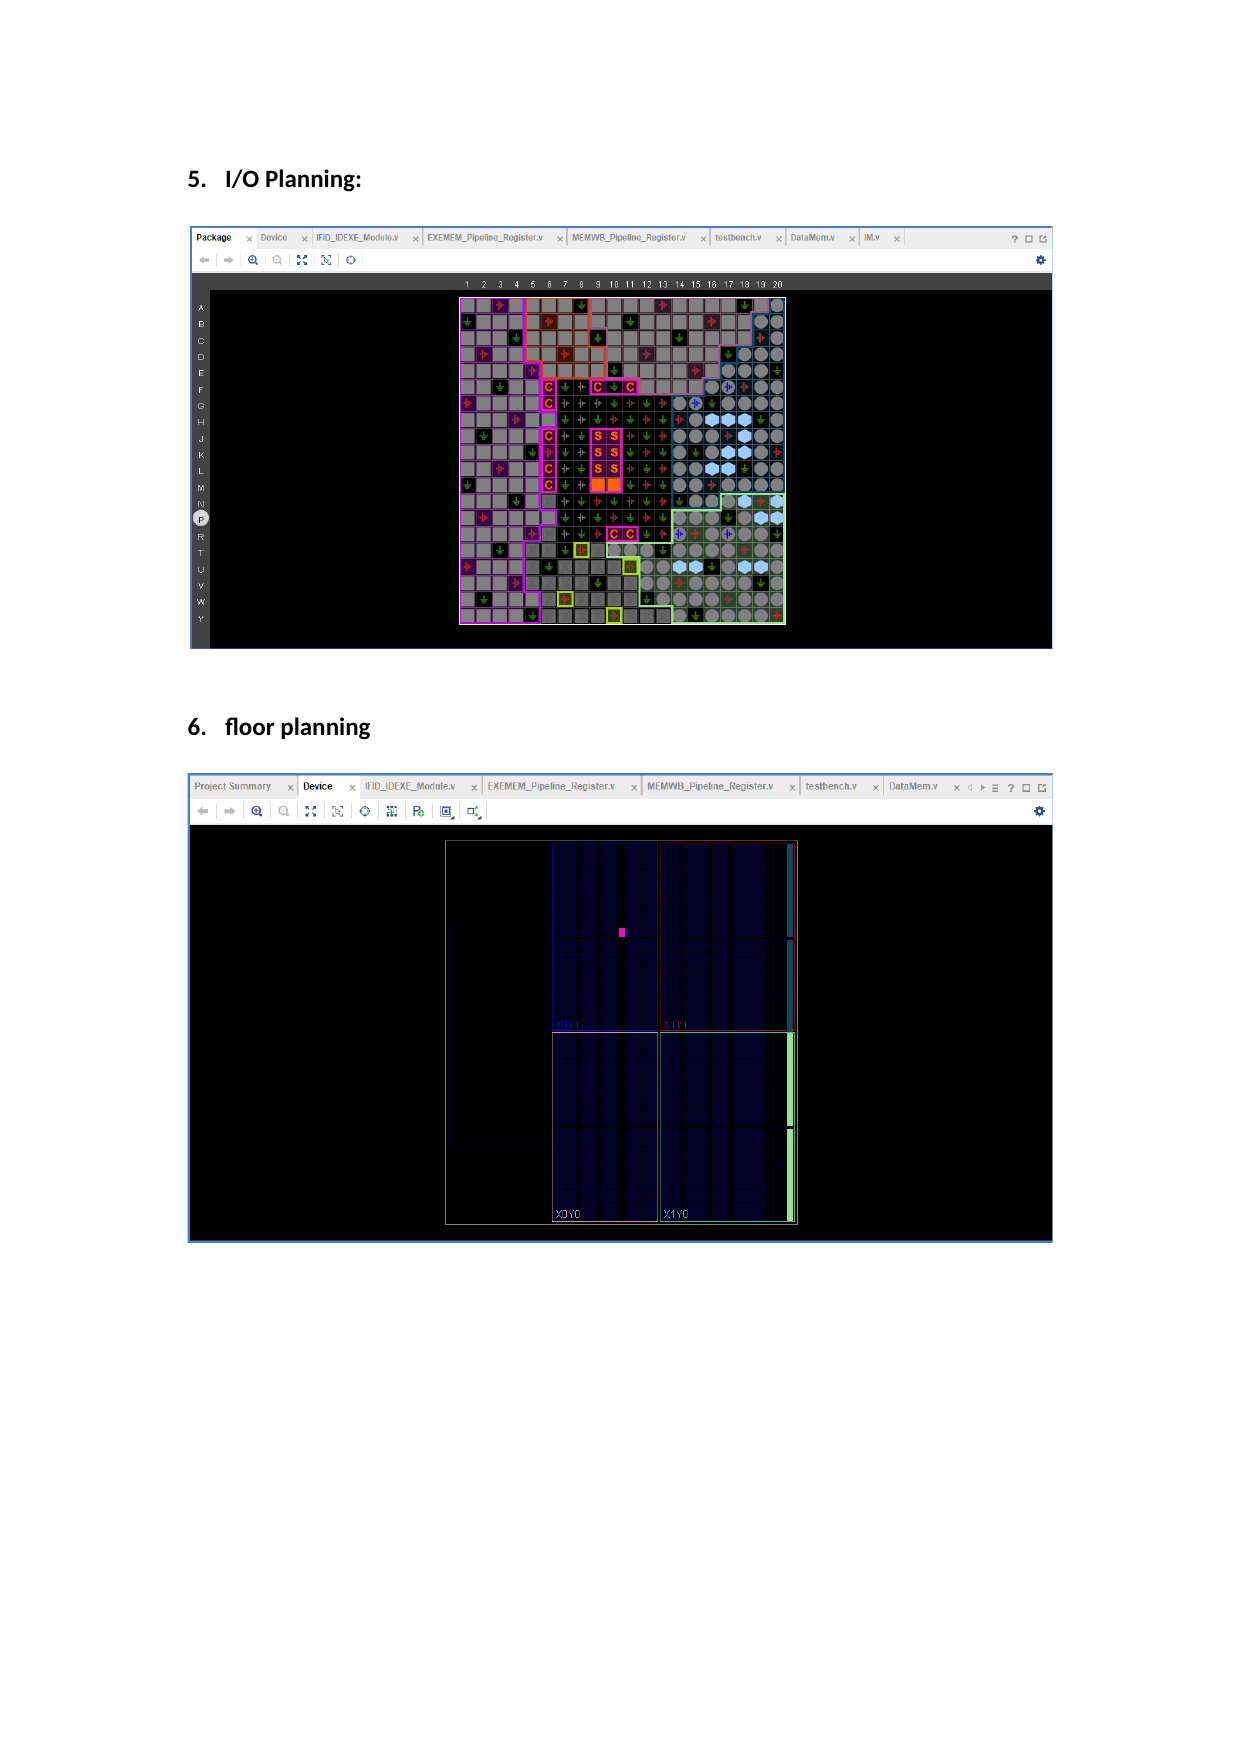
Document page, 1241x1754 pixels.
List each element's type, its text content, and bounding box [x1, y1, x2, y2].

subtitle floor planning [187, 710, 1053, 742]
picture [187, 772, 1053, 1244]
subtitle I/O Planning: [187, 162, 1053, 194]
picture [187, 225, 1053, 649]
